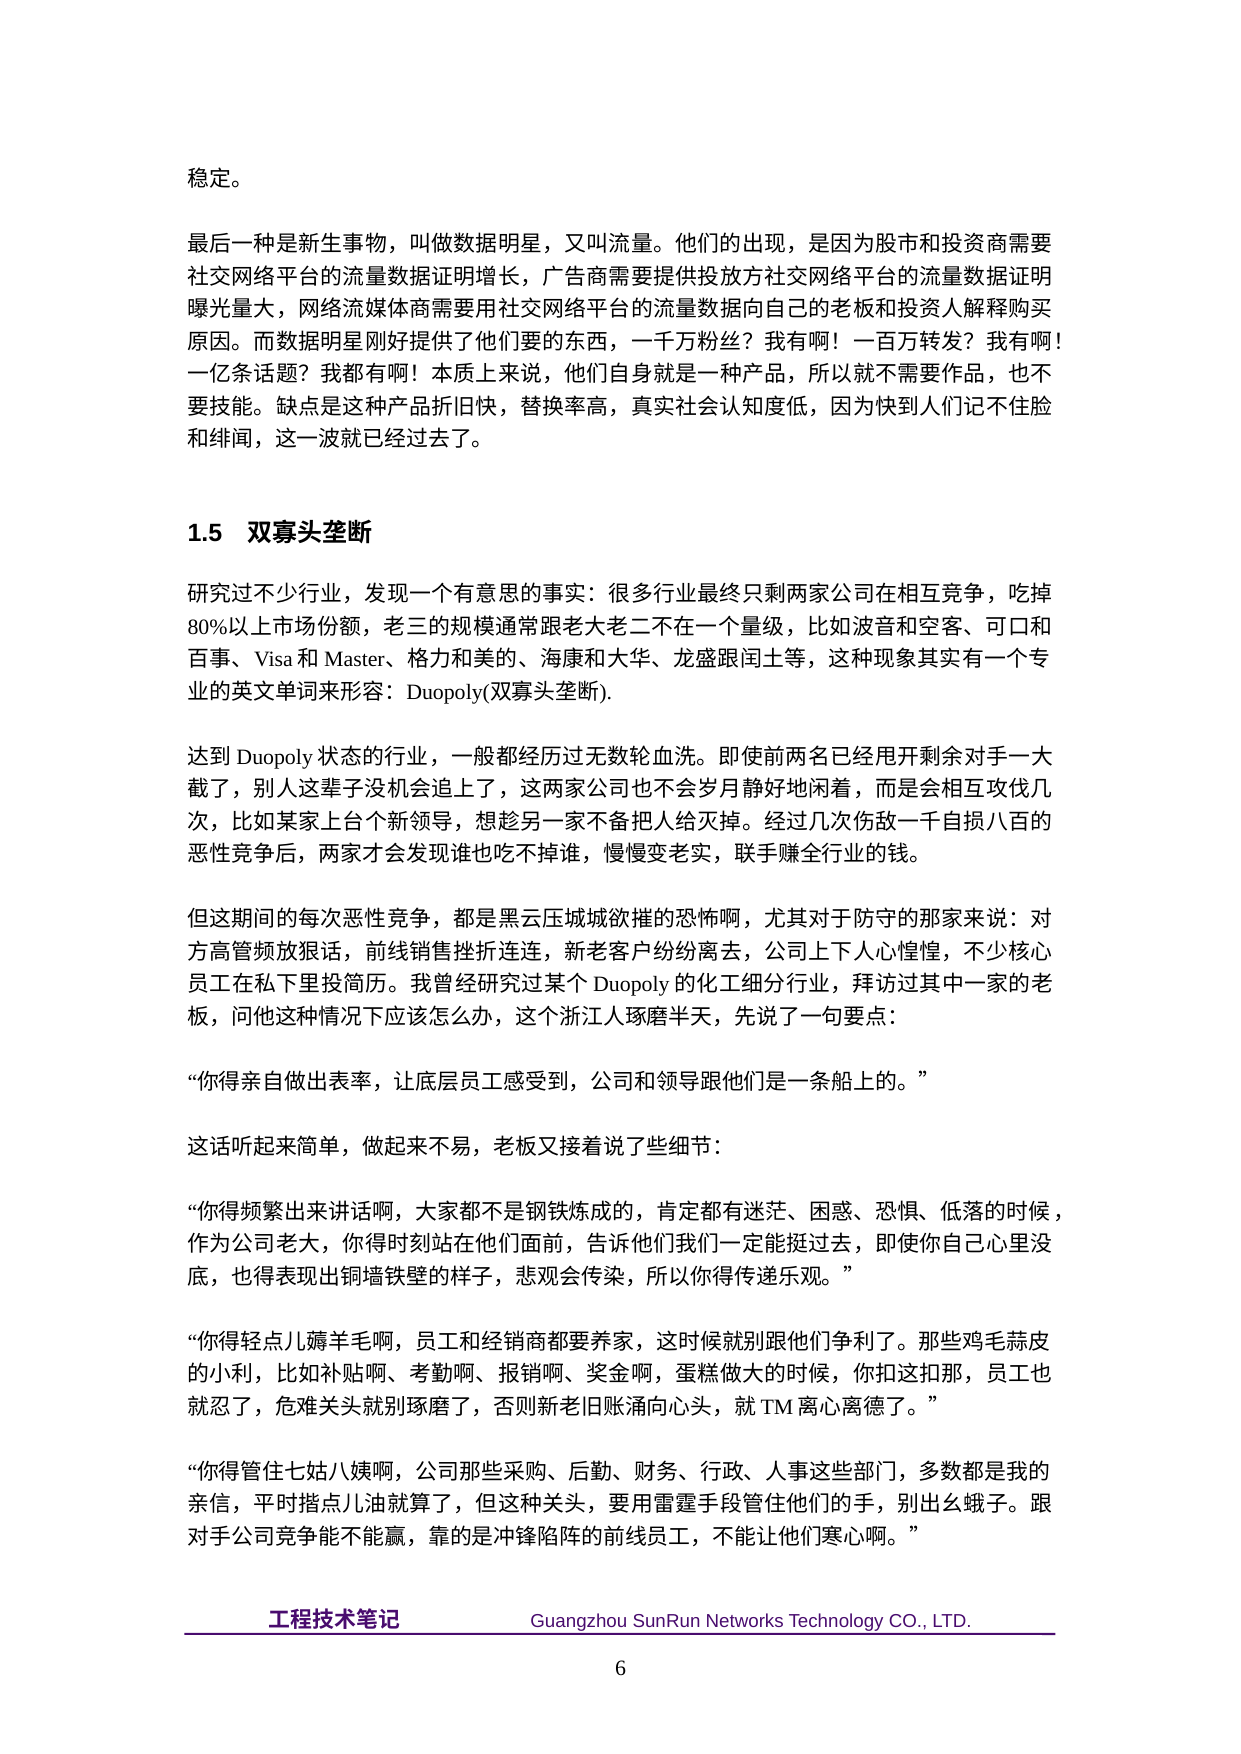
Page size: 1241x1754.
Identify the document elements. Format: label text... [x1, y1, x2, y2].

text 最后一种是新生事物，叫做数据明星，又叫流量。他们的出现，是因为股市和投资商需要社交网络平台的流量数据证明增长，广告商需要提供投放方社交网络平台的流量数据证明曝光量大，网络流媒体商需要用社交网络平台的流量数据向自己的老板和投资人解释购买原因。而数据明星刚好提供了他们要的东西，一千万粉丝？我有啊！一百万转发？我有啊！一亿条话题？我都有啊！本质上来说，他们自身就是一种产品，所以就不需要作品，也不要技能。缺点是这种产品折旧快，替换率高，真实社会认知度低，因为快到人们记不住脸和绯闻，这一波就已经过去了。 [187, 226, 1053, 453]
subtitle 双寡头垄断 [187, 498, 1053, 563]
text “你得频繁出来讲话啊，大家都不是钢铁炼成的，肯定都有迷茫、困惑、恐惧、低落的时候，作为公司老大，你得时刻站在他们面前，告诉他们我们一定能挺过去，即使你自己心里没底，也得表现出铜墙铁壁的样子，悲观会传染，所以你得传递乐观。” [187, 1193, 1053, 1291]
text “你得管住七姑八姨啊，公司那些采购、后勤、财务、行政、人事这些部门，多数都是我的亲信，平时揩点儿油就算了，但这种关头，要用雷霆手段管住他们的手，别出幺蛾子。跟对手公司竞争能不能赢，靠的是冲锋陷阵的前线员工，不能让他们寒心啊。” [187, 1453, 1053, 1551]
text “你得轻点儿薅羊毛啊，员工和经销商都要养家，这时候就别跟他们争利了。那些鸡毛蒜皮的小利，比如补贴啊、考勤啊、报销啊、奖金啊，蛋糕做大的时候，你扣这扣那，员工也就忍了，危难关头就别琢磨了，否则新老旧账涌向心头，就TM离心离德了。” [187, 1323, 1053, 1421]
text 研究过不少行业，发现一个有意思的事实：很多行业最终只剩两家公司在相互竞争，吃掉80%以上市场份额，老三的规模通常跟老大老二不在一个量级，比如波音和空客、可口和百事、Visa和Master、格力和美的、海康和大华、龙盛跟闰土等，这种现象其实有一个专业的英文单词来形容：Duopoly(双寡头垄断). [187, 576, 1053, 706]
text 这话听起来简单，做起来不易，老板又接着说了些细节： [187, 1128, 1053, 1161]
text 但这期间的每次恶性竞争，都是黑云压城城欲摧的恐怖啊，尤其对于防守的那家来说：对方高管频放狠话，前线销售挫折连连，新老客户纷纷离去，公司上下人心惶惶，不少核心员工在私下里投简历。我曾经研究过某个Duopoly的化工细分行业，拜访过其中一家的老板，问他这种情况下应该怎么办，这个浙江人琢磨半天，先说了一句要点： [187, 901, 1053, 1031]
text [187, 161, 1053, 193]
text “你得亲自做出表率，让底层员工感受到，公司和领导跟他们是一条船上的。” [187, 1063, 1053, 1096]
text 达到Duopoly状态的行业，一般都经历过无数轮血洗。即使前两名已经甩开剩余对手一大截了，别人这辈子没机会追上了，这两家公司也不会岁月静好地闲着，而是会相互攻伐几次，比如某家上台个新领导，想趁另一家不备把人给灭掉。经过几次伤敌一千自损八百的恶性竞争后，两家才会发现谁也吃不掉谁，慢慢变老实，联手赚全行业的钱。 [187, 738, 1053, 868]
